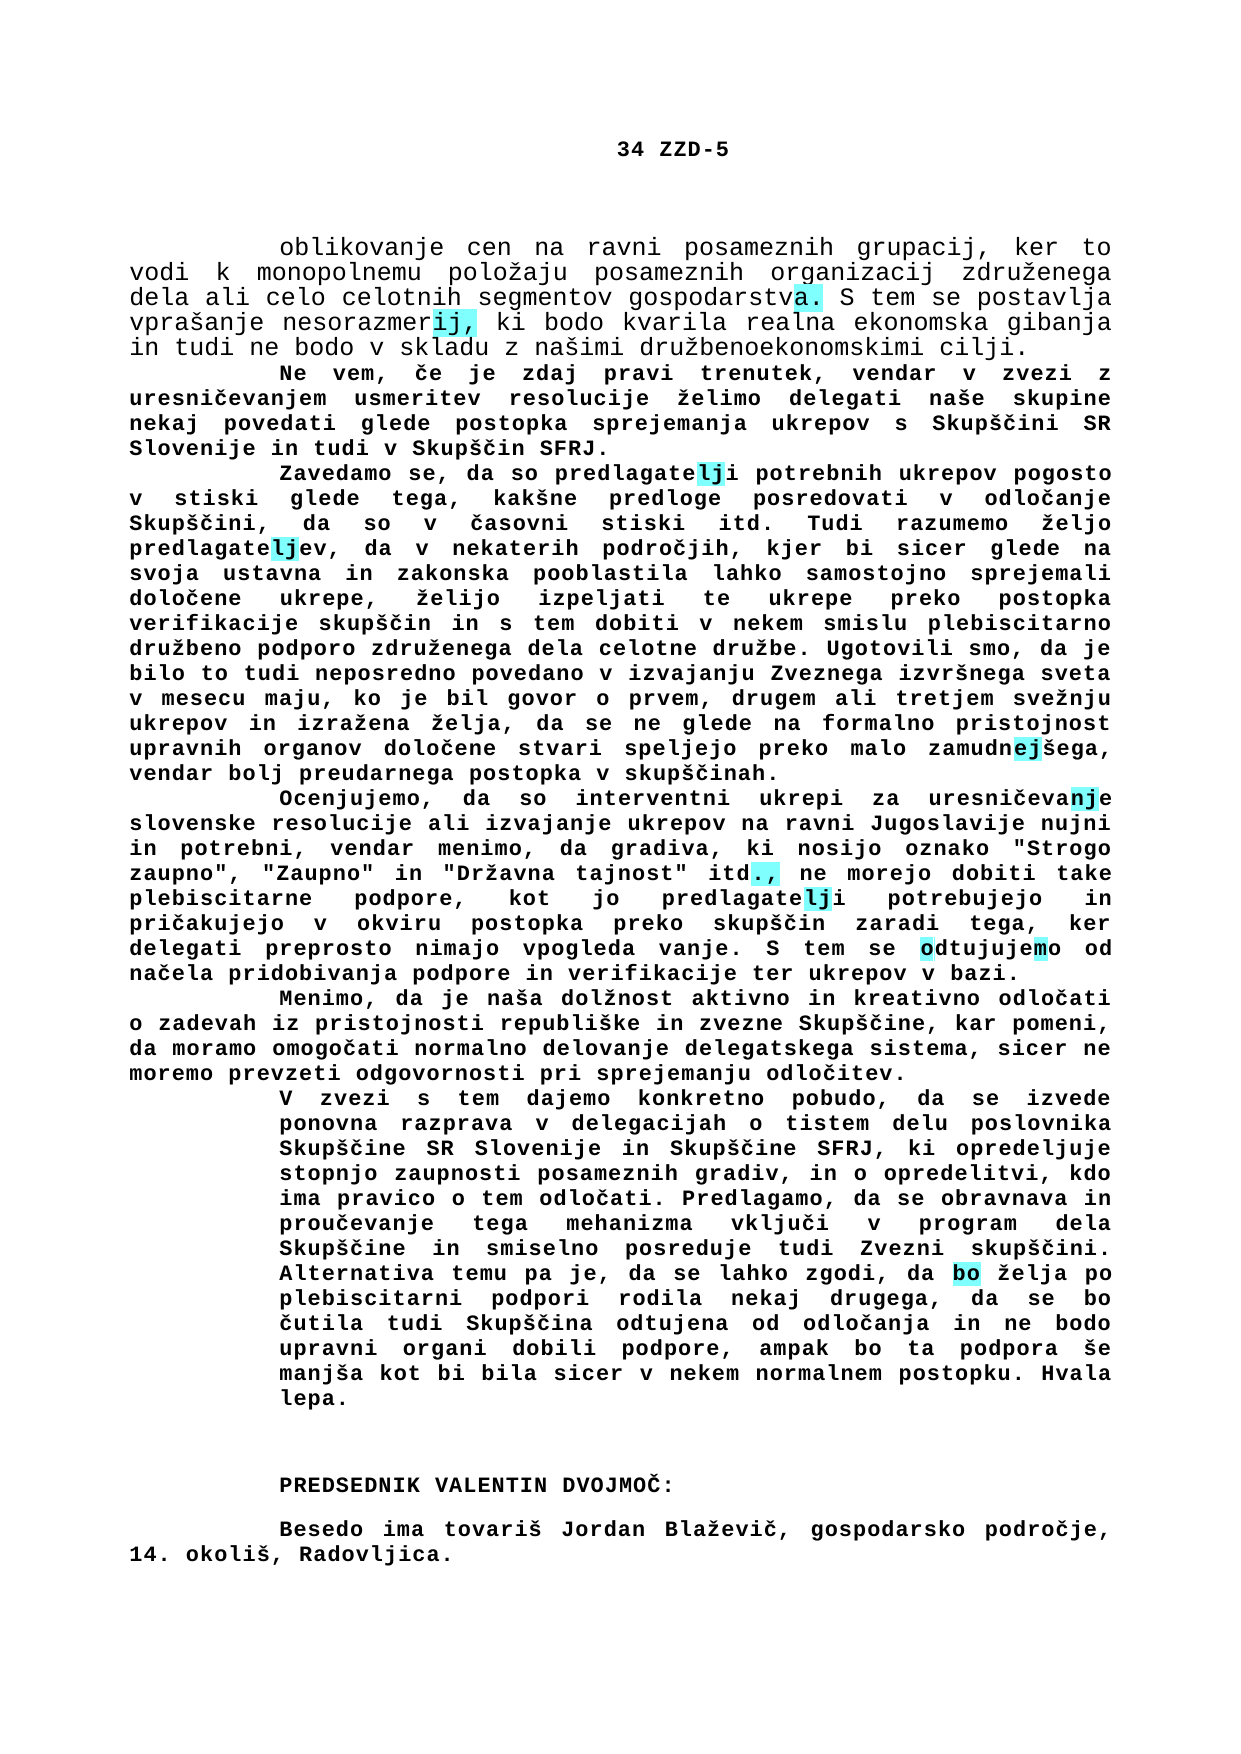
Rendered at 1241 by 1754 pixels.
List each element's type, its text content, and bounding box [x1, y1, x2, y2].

text V zvezi s tem dajemo konkretno pobudo, da se izvede ponovna razprava v delegacijah o tistem delu poslovnika Skupščine SR Slovenije in Skupščine SFRJ, ki opredeljuje stopnjo zaupnosti posameznih gradiv, in o opredelitvi, kdo ima pravico o tem odločati. Predlagamo, da se obravnava in proučevanje tega mehanizma vključi v program dela Skupščine in smiselno posreduje tudi Zvezni skupščini. Alternativa temu pa je, da se lahko zgodi, da bo želja po plebiscitarni podpori rodila nekaj drugega, da se bo čutila tudi Skupščina odtujena od odločanja in ne bodo upravni organi dobili podpore, ampak bo ta podpora še manjša kot bi bila sicer v nekem normalnem postopku. Hvala lepa. [279, 1085, 1112, 1410]
text PREDSEDNIK VALENTIN DVOJMOČ: [129, 1472, 1112, 1497]
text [129, 235, 1112, 360]
text Besedo ima tovariš Jordan Blaževič, gospodarsko področje, 14. okoliš, Radovljica. [129, 1516, 1112, 1566]
text Menimo, da je naša dolžnost aktivno in kreativno odločati o zadevah iz pristojnosti republiške in zvezne Skupščine, kar pomeni, da moramo omogočati normalno delovanje delegatskega sistema, sicer ne moremo prevzeti odgovornosti pri sprejemanju odločitev. [129, 985, 1112, 1085]
text Ne vem, če je zdaj pravi trenutek, vendar v zvezi z uresničevanjem usmeritev resolucije želimo delegati naše skupine nekaj povedati glede postopka sprejemanja ukrepov s Skupščini SR Slovenije in tudi v Skupščin SFRJ. [129, 360, 1112, 460]
text Zavedamo se, da so predlagatelji potrebnih ukrepov pogosto v stiski glede tega, kakšne predloge posredovati v odločanje Skupščini, da so v časovni stiski itd. Tudi razumemo željo predlagateljev, da v nekaterih področjih, kjer bi sicer glede na svoja ustavna in zakonska pooblastila lahko samostojno sprejemali določene ukrepe, želijo izpeljati te ukrepe preko postopka verifikacije skupščin in s tem dobiti v nekem smislu plebiscitarno družbeno podporo združenega dela celotne družbe. Ugotovili smo, da je bilo to tudi neposredno povedano v izvajanju Zveznega izvršnega sveta v mesecu maju, ko je bil govor o prvem, drugem ali tretjem svežnju ukrepov in izražena želja, da se ne glede na formalno pristojnost upravnih organov določene stvari speljejo preko malo zamudnejšega, vendar bolj preudarnega postopka v skupščinah. [129, 460, 1112, 785]
text Ocenjujemo, da so interventni ukrepi za uresničevanje slovenske resolucije ali izvajanje ukrepov na ravni Jugoslavije nujni in potrebni, vendar menimo, da gradiva, ki nosijo oznako "Strogo zaupno", "Zaupno" in "Državna tajnost" itd., ne morejo dobiti take plebiscitarne podpore, kot jo predlagatelji potrebujejo in pričakujejo v okviru postopka preko skupščin zaradi tega, ker delegati preprosto nimajo vpogleda vanje. S tem se odtujujemo od načela pridobivanja podpore in verifikacije ter ukrepov v bazi. [129, 785, 1112, 985]
